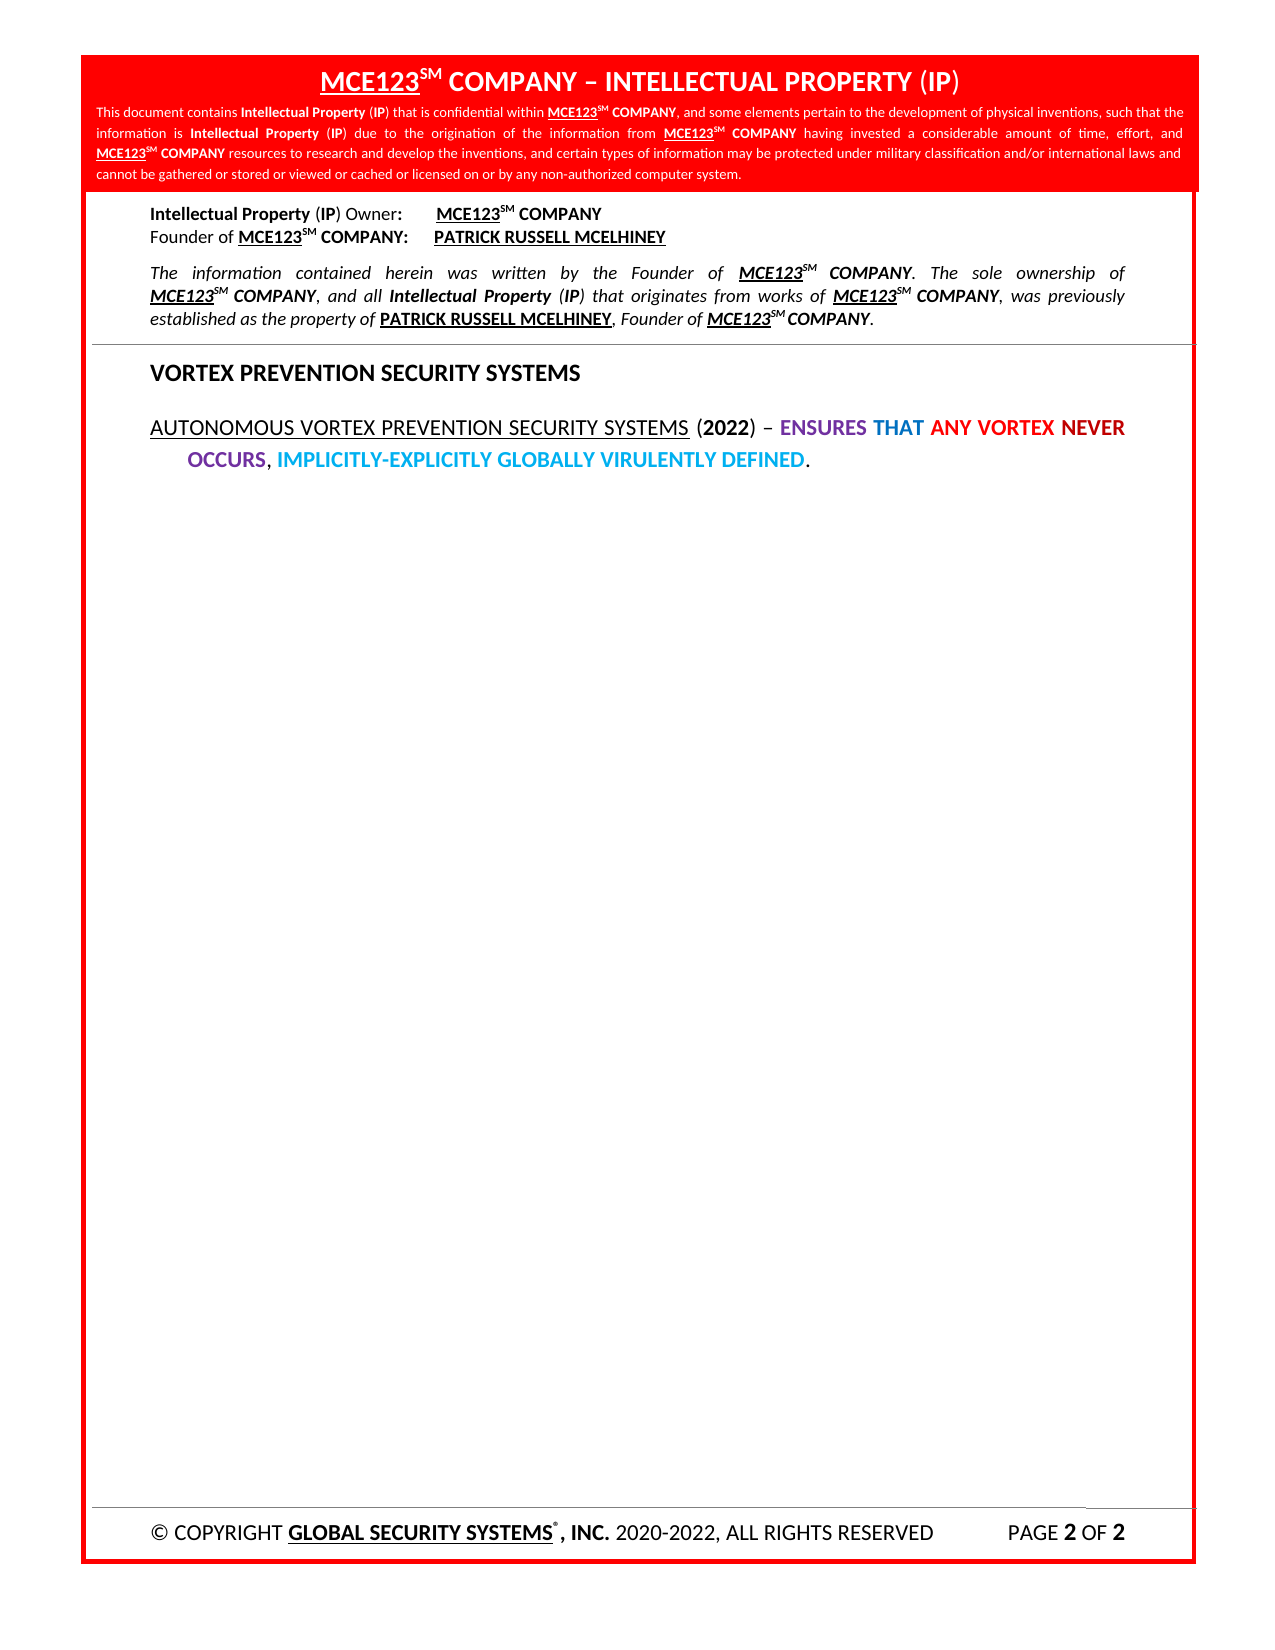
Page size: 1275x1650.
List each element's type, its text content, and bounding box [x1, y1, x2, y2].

text VORTEX PREVENTION SECURITY SYSTEMS [150, 358, 1125, 388]
text AUTONOMOUS VORTEX PREVENTION SECURITY SYSTEMS (2022) – ENSURES THAT ANY VORTEX NEVER OCCURS, IMPLICITLY-EXPLICITLY GLOBALLY VIRULENTLY DEFINED. [150, 413, 1125, 474]
